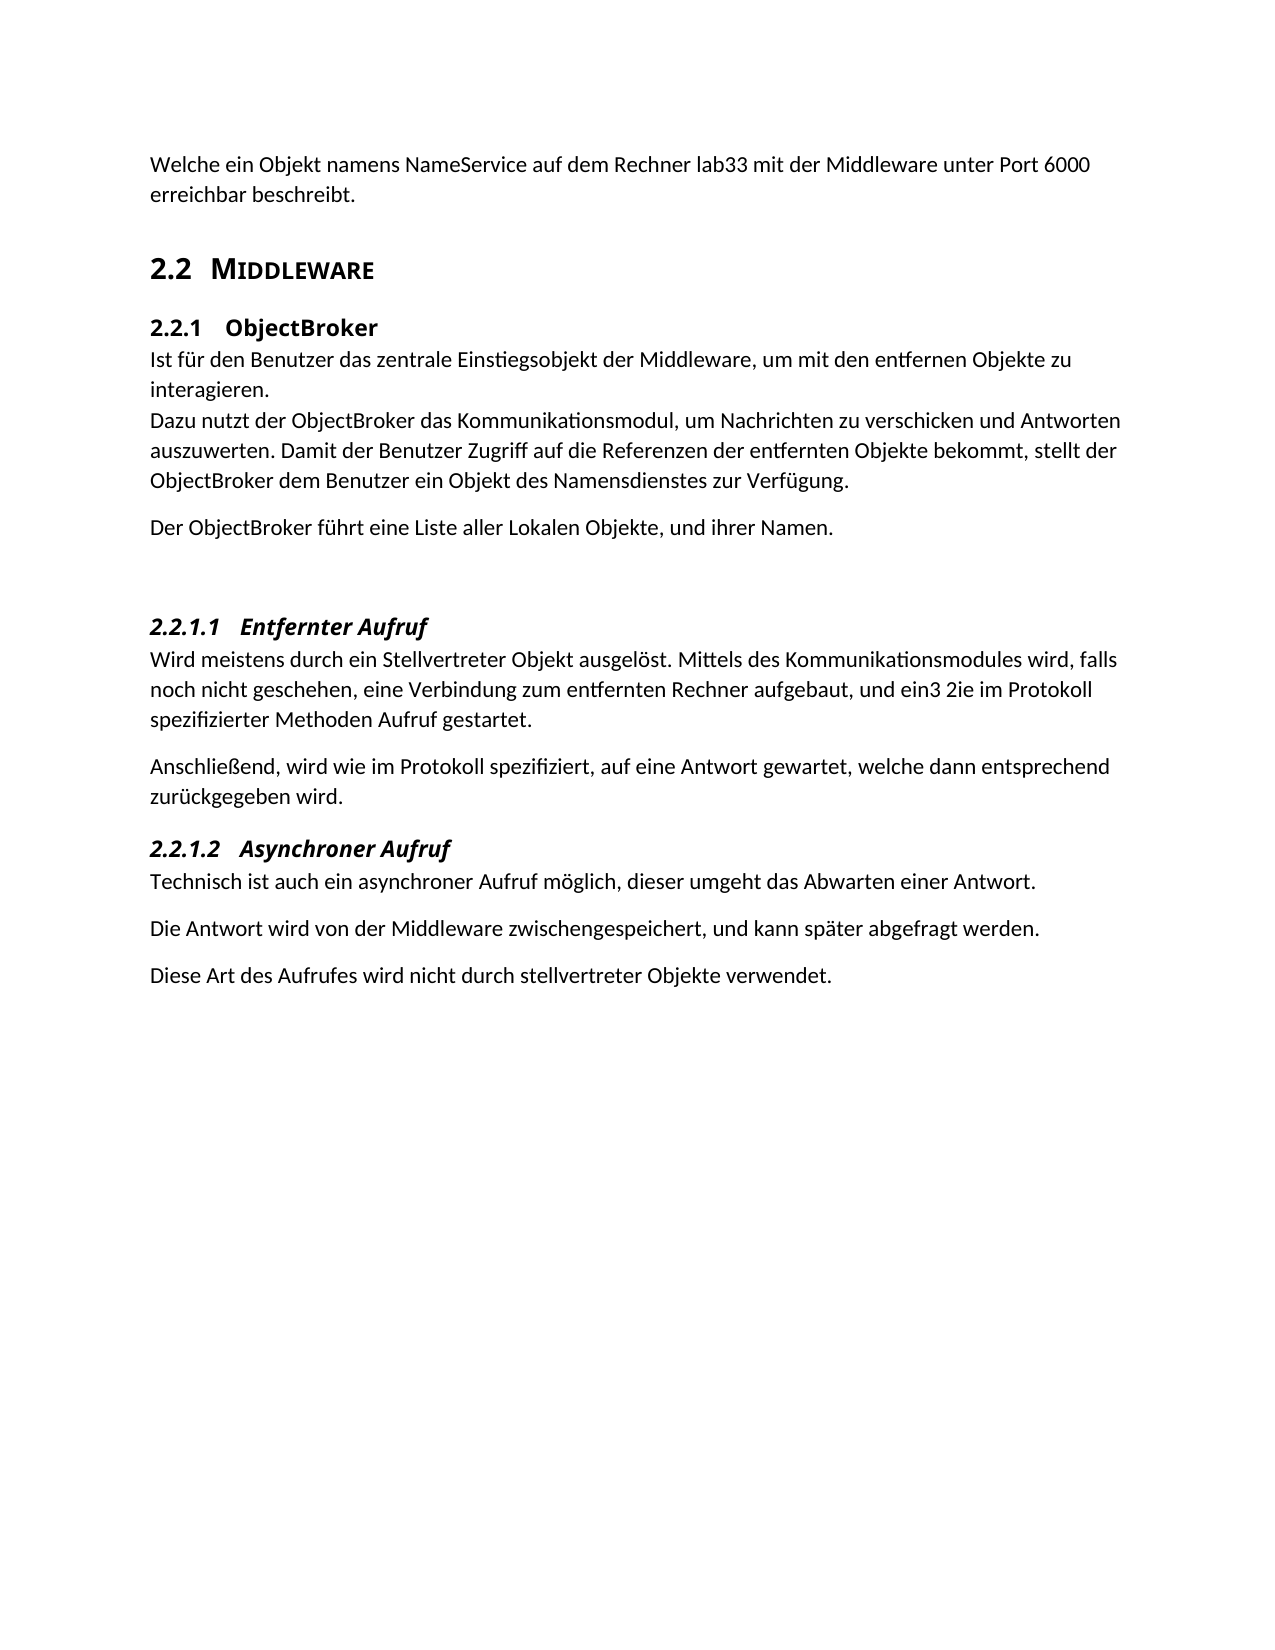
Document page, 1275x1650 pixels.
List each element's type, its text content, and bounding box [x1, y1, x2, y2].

text Der ObjectBroker führt eine Liste aller Lokalen Objekte, und ihrer Namen. [150, 513, 1125, 541]
text Technisch ist auch ein asynchroner Aufruf möglich, dieser umgeht das Abwarten einer Antwort. [150, 867, 1125, 895]
text Die Antwort wird von der Middleware zwischengespeichert, und kann später abgefragt werden. [150, 914, 1125, 942]
subtitle Asynchroner Aufruf [150, 833, 1125, 864]
subtitle Middleware [150, 248, 1125, 288]
text Diese Art des Aufrufes wird nicht durch stellvertreter Objekte verwendet. [150, 961, 1125, 989]
text Anschließend, wird wie im Protokoll spezifiziert, auf eine Antwort gewartet, welche dann entsprechend zurückgegeben wird. [150, 752, 1125, 810]
subtitle Entfernter Aufruf [150, 611, 1125, 642]
text Welche ein Objekt namens NameService auf dem Rechner lab33 mit der Middleware unter Port 6000 erreichbar beschreibt. [150, 150, 1125, 208]
text Ist für den Benutzer das zentrale Einstiegsobjekt der Middleware, um mit den entfernen Objekte zu interagieren. Dazu nutzt der ObjectBroker das Kommunikationsmodul, um Nachrichten zu verschicken und Antworten auszuwerten. Damit der Benutzer Zugriff auf die Referenzen der entfernten Objekte bekommt, stellt der ObjectBroker dem Benutzer ein Objekt des Namensdienstes zur Verfügung. [150, 345, 1125, 494]
subtitle ObjectBroker [150, 312, 1125, 343]
text Wird meistens durch ein Stellvertreter Objekt ausgelöst. Mittels des Kommunikationsmodules wird, falls noch nicht geschehen, eine Verbindung zum entfernten Rechner aufgebaut, und ein3 2ie im Protokoll spezifizierter Methoden Aufruf gestartet. [150, 645, 1125, 733]
